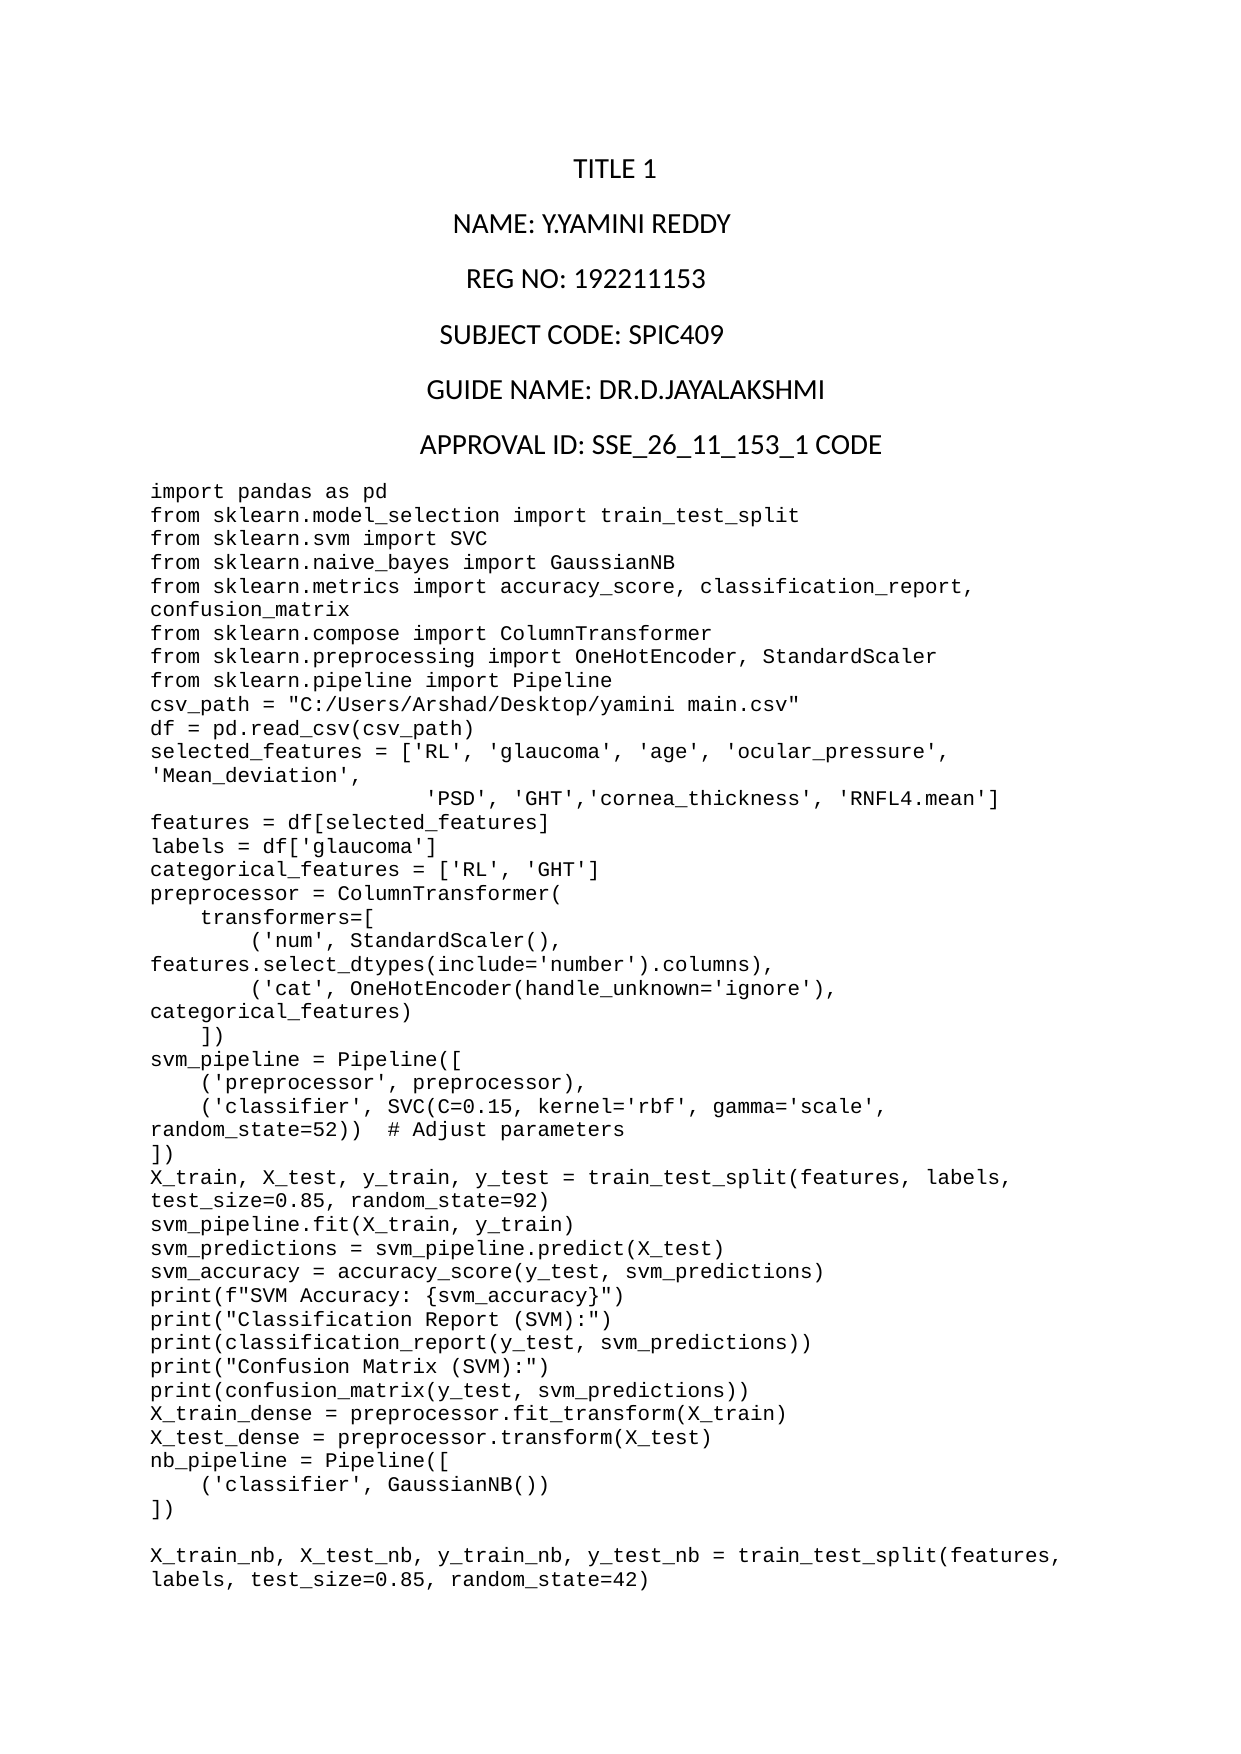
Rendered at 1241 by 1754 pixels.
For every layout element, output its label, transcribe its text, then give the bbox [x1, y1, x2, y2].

text ]) [150, 1498, 1090, 1521]
text svm_accuracy = accuracy_score(y_test, svm_predictions) [150, 1261, 1090, 1285]
text APPROVAL ID: SSE_26_11_153_1 CODE [150, 426, 1090, 462]
text ('preprocessor', preprocessor), [150, 1072, 1090, 1096]
text nb_pipeline = Pipeline([ [150, 1451, 1090, 1474]
text print("Confusion Matrix (SVM):") [150, 1356, 1090, 1379]
text X_test_dense = preprocessor.transform(X_test) [150, 1427, 1090, 1451]
text ]) [150, 1025, 1090, 1048]
text ('classifier', GaussianNB()) [150, 1474, 1090, 1498]
text GUIDE NAME: DR.D.JAYALAKSHMI [150, 371, 1090, 406]
text svm_pipeline = Pipeline([ [150, 1048, 1090, 1072]
text print(f"SVM Accuracy: {svm_accuracy}") [150, 1285, 1090, 1309]
text print(confusion_matrix(y_test, svm_predictions)) [150, 1379, 1090, 1403]
text from sklearn.pipeline import Pipeline [150, 670, 1090, 694]
text SUBJECT CODE: SPIC409 [150, 316, 1090, 351]
text ('cat', OneHotEncoder(handle_unknown='ignore'), categorical_features) [150, 978, 1090, 1025]
text NAME: Y.YAMINI REDDY [150, 206, 1090, 241]
text X_train_nb, X_test_nb, y_train_nb, y_test_nb = train_test_split(features, labels, test_size=0.85, random_state=42) [150, 1545, 1090, 1592]
text REG NO: 192211153 [150, 261, 1090, 296]
text X_train, X_test, y_train, y_test = train_test_split(features, labels, test_size=0.85, random_state=92) [150, 1167, 1090, 1214]
text from sklearn.naive_bayes import GaussianNB [150, 552, 1090, 576]
text transformers=[ [150, 907, 1090, 930]
text from sklearn.compose import ColumnTransformer [150, 623, 1090, 647]
text df = pd.read_csv(csv_path) [150, 717, 1090, 741]
text csv_path = "C:/Users/Arshad/Desktop/yamini main.csv" [150, 694, 1090, 717]
text labels = df['glaucoma'] [150, 836, 1090, 859]
text svm_predictions = svm_pipeline.predict(X_test) [150, 1238, 1090, 1261]
text from sklearn.svm import SVC [150, 528, 1090, 552]
text from sklearn.preprocessing import OneHotEncoder, StandardScaler [150, 647, 1090, 670]
text ('classifier', SVC(C=0.15, kernel='rbf', gamma='scale', random_state=52)) # Adjust parameters [150, 1096, 1090, 1143]
text ]) [150, 1143, 1090, 1167]
text preprocessor = ColumnTransformer( [150, 883, 1090, 907]
text from sklearn.model_selection import train_test_split [150, 505, 1090, 528]
text 'PSD', 'GHT','cornea_thickness', 'RNFL4.mean'] [150, 788, 1090, 812]
text TITLE 1 [150, 150, 1090, 186]
text import pandas as pd [150, 481, 1090, 505]
text print(classification_report(y_test, svm_predictions)) [150, 1332, 1090, 1356]
text ('num', StandardScaler(), features.select_dtypes(include='number').columns), [150, 930, 1090, 978]
text X_train_dense = preprocessor.fit_transform(X_train) [150, 1403, 1090, 1427]
text features = df[selected_features] [150, 812, 1090, 836]
text print("Classification Report (SVM):") [150, 1309, 1090, 1332]
text from sklearn.metrics import accuracy_score, classification_report, confusion_matrix [150, 576, 1090, 623]
text selected_features = ['RL', 'glaucoma', 'age', 'ocular_pressure', 'Mean_deviation', [150, 741, 1090, 788]
text categorical_features = ['RL', 'GHT'] [150, 859, 1090, 883]
text svm_pipeline.fit(X_train, y_train) [150, 1214, 1090, 1238]
